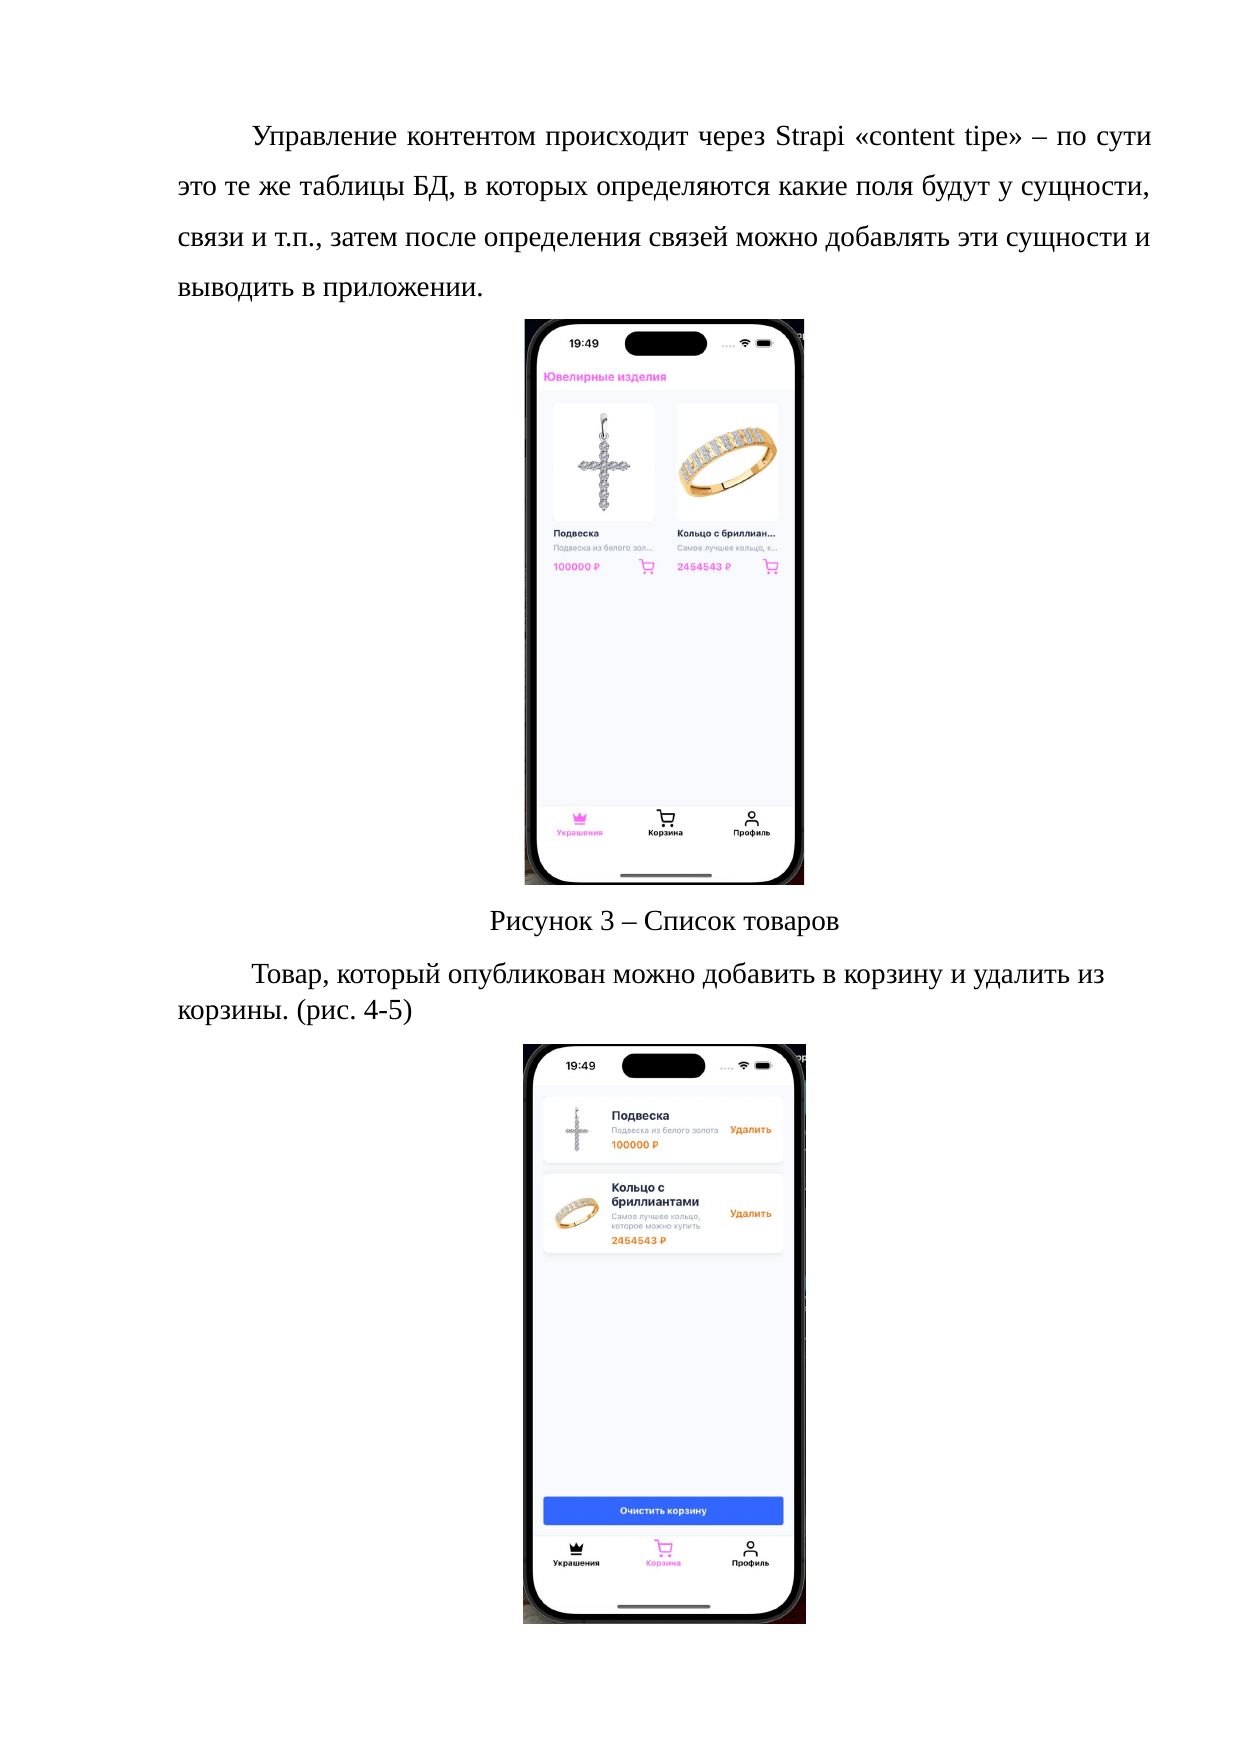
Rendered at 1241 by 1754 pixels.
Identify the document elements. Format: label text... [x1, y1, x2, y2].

picture [524, 319, 805, 885]
picture [523, 1044, 806, 1624]
text Управление контентом происходит через Strapi «content tipe» – по сути это те же таблицы БД, в которых определяются какие поля будут у сущности, связи и т.п., затем после определения связей можно добавлять эти сущности и выводить в приложении. [177, 118, 1152, 303]
text Рисунок 3 – Список товаров [177, 903, 1152, 937]
text Товар, который опубликован можно добавить в корзину и удалить из корзины. (рис. 4-5) [177, 956, 1152, 1026]
